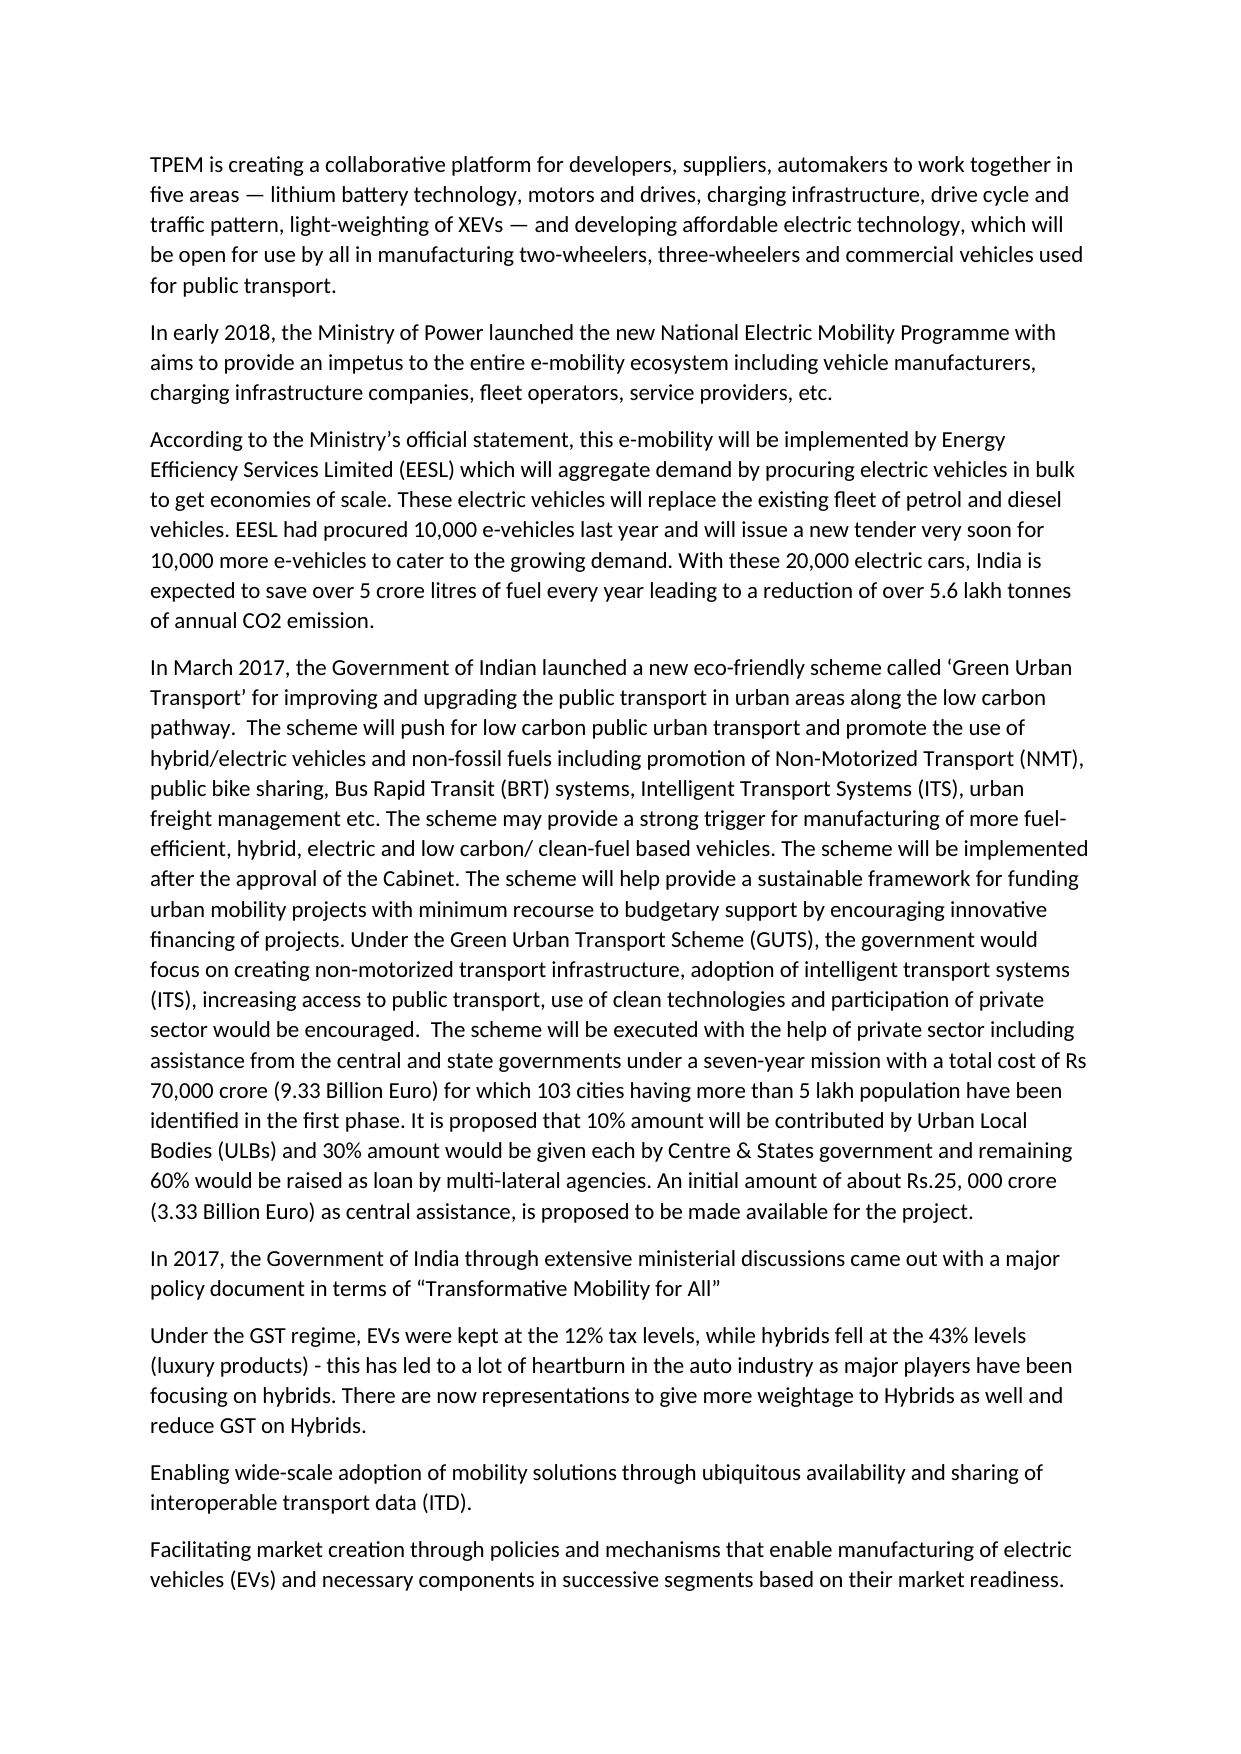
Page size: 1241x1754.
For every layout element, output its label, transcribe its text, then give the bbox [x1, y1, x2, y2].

text According to the Ministry’s official statement, this e-mobility will be implemented by Energy Efficiency Services Limited (EESL) which will aggregate demand by procuring electric vehicles in bulk to get economies of scale. These electric vehicles will replace the existing fleet of petrol and diesel vehicles. EESL had procured 10,000 e-vehicles last year and will issue a new tender very soon for 10,000 more e-vehicles to cater to the growing demand. With these 20,000 electric cars, India is expected to save over 5 crore litres of fuel every year leading to a reduction of over 5.6 lakh tonnes of annual CO2 emission. [150, 425, 1090, 634]
text In early 2018, the Ministry of Power launched the new National Electric Mobility Programme with aims to provide an impetus to the entire e-mobility ecosystem including vehicle manufacturers, charging infrastructure companies, fleet operators, service providers, etc. [150, 318, 1090, 406]
text In March 2017, the Government of Indian launched a new eco-friendly scheme called ‘Green Urban Transport’ for improving and upgrading the public transport in urban areas along the low carbon pathway. The scheme will push for low carbon public urban transport and promote the use of hybrid/electric vehicles and non-fossil fuels including promotion of Non-Motorized Transport (NMT), public bike sharing, Bus Rapid Transit (BRT) systems, Intelligent Transport Systems (ITS), urban freight management etc. The scheme may provide a strong trigger for manufacturing of more fuel-efficient, hybrid, electric and low carbon/ clean-fuel based vehicles. The scheme will be implemented after the approval of the Cabinet. The scheme will help provide a sustainable framework for funding urban mobility projects with minimum recourse to budgetary support by encouraging innovative financing of projects. Under the Green Urban Transport Scheme (GUTS), the government would focus on creating non-motorized transport infrastructure, adoption of intelligent transport systems (ITS), increasing access to public transport, use of clean technologies and participation of private sector would be encouraged. The scheme will be executed with the help of private sector including assistance from the central and state governments under a seven-year mission with a total cost of Rs 70,000 crore (9.33 Billion Euro) for which 103 cities having more than 5 lakh population have been identified in the first phase. It is proposed that 10% amount will be contributed by Urban Local Bodies (ULBs) and 30% amount would be given each by Centre & States government and remaining 60% would be raised as loan by multi-lateral agencies. An initial amount of about Rs.25, 000 crore (3.33 Billion Euro) as central assistance, is proposed to be made available for the project. [150, 653, 1090, 1225]
text Under the GST regime, EVs were kept at the 12% tax levels, while hybrids fell at the 43% levels (luxury products) - this has led to a lot of heartburn in the auto industry as major players have been focusing on hybrids. There are now representations to give more weightage to Hybrids as well and reduce GST on Hybrids. [150, 1321, 1090, 1439]
text Facilitating market creation through policies and mechanisms that enable manufacturing of electric vehicles (EVs) and necessary components in successive segments based on their market readiness. [150, 1535, 1090, 1594]
text In 2017, the Government of India through extensive ministerial discussions came out with a major policy document in terms of “Transformative Mobility for All” [150, 1244, 1090, 1302]
text TPEM is creating a collaborative platform for developers, suppliers, automakers to work together in five areas — lithium battery technology, motors and drives, charging infrastructure, drive cycle and traffic pattern, light-weighting of XEVs — and developing affordable electric technology, which will be open for use by all in manufacturing two-wheelers, three-wheelers and commercial vehicles used for public transport. [150, 150, 1090, 299]
text Enabling wide-scale adoption of mobility solutions through ubiquitous availability and sharing of interoperable transport data (ITD). [150, 1458, 1090, 1517]
